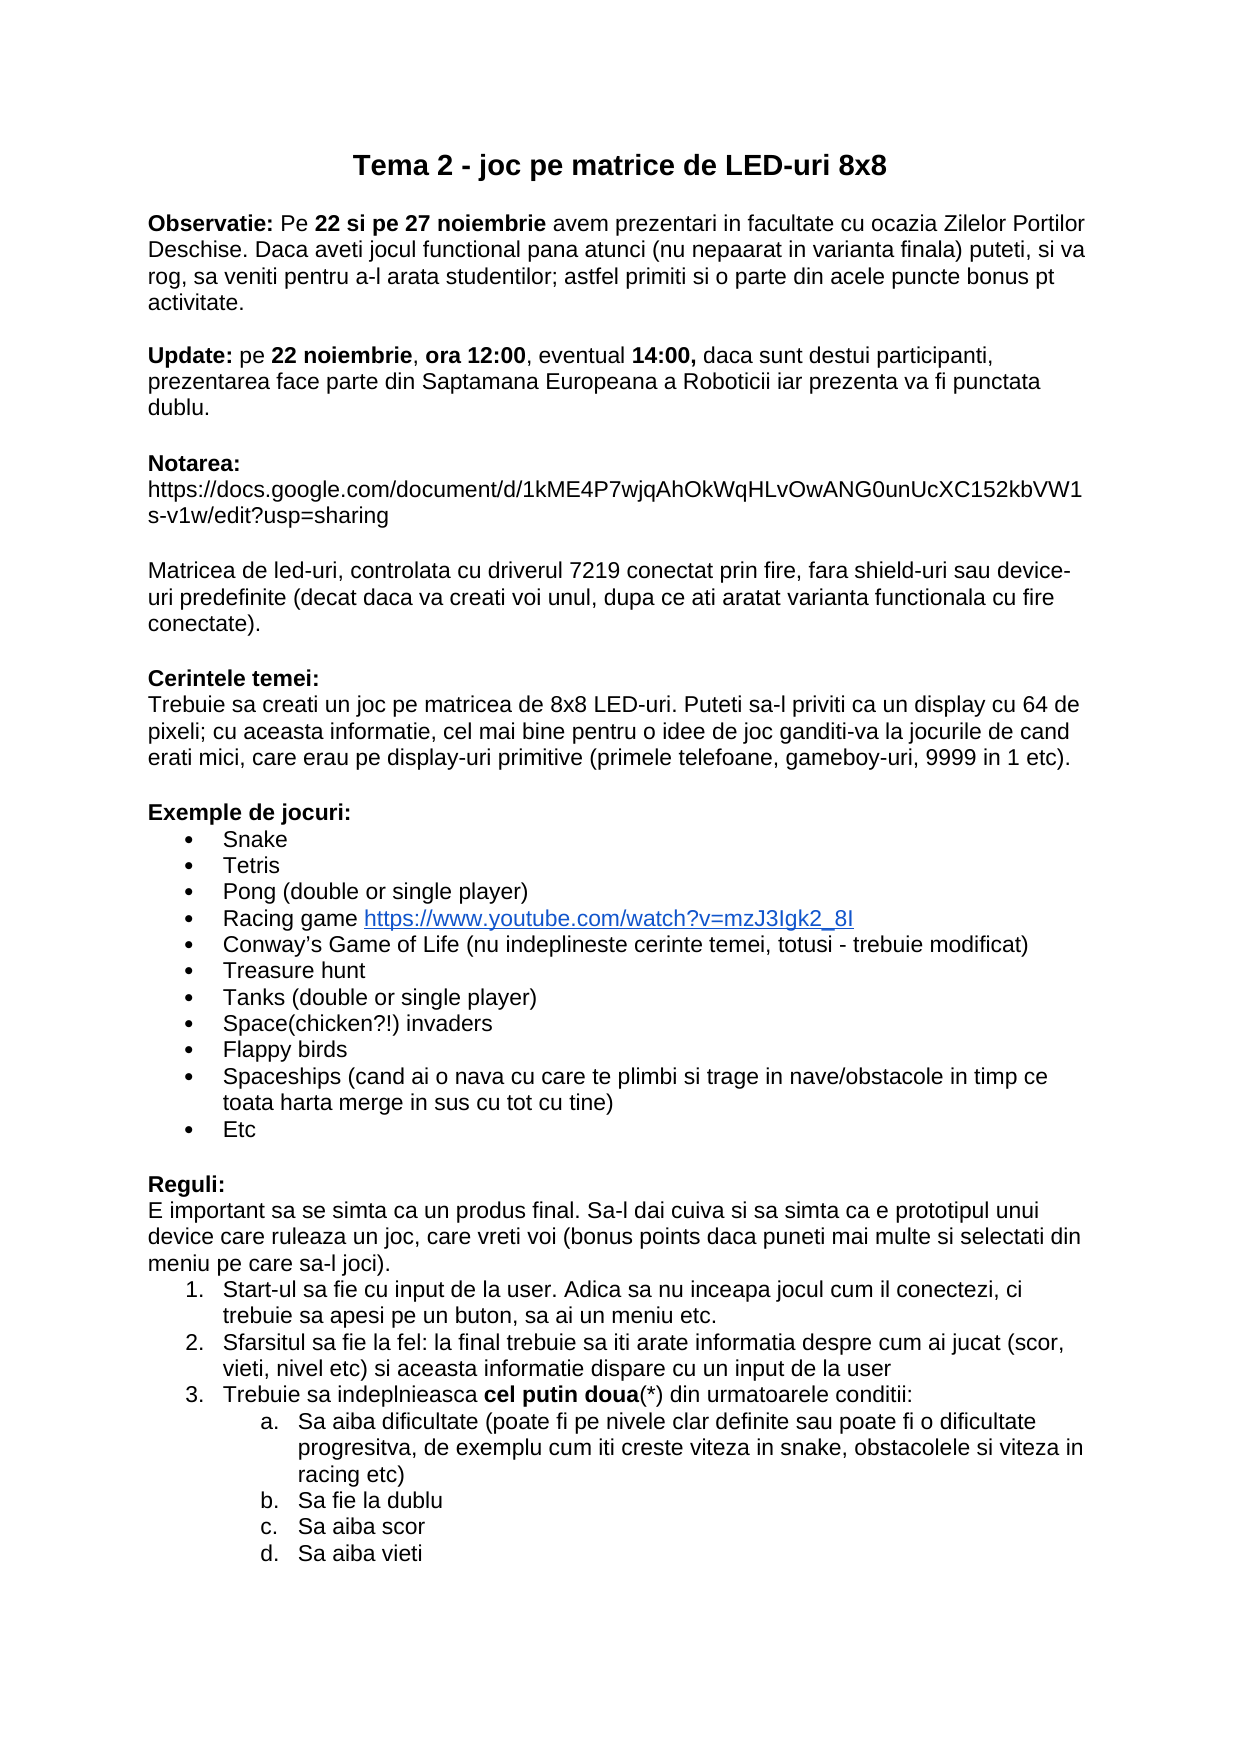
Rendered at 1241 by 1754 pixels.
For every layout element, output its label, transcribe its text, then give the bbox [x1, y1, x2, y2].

list Tanks (double or single player) [185, 984, 1093, 1010]
list Flappy birds [185, 1036, 1093, 1063]
list Trebuie sa indeplnieasca cel putin doua(*) din urmatoarele conditii: [185, 1381, 1093, 1408]
list Sfarsitul sa fie la fel: la final trebuie sa iti arate informatia despre cum ai jucat (scor, vieti, nivel etc) si aceasta informatie dispare cu un input de la user [185, 1329, 1093, 1381]
text Trebuie sa creati un joc pe matricea de 8x8 LED-uri. Puteti sa-l priviti ca un display cu 64 de pixeli; cu aceasta informatie, cel mai bine pentru o idee de joc ganditi-va la jocurile de cand erati mici, care erau pe display-uri primitive (primele telefoane, gameboy-uri, 9999 in 1 etc). [148, 691, 1093, 771]
text Exemple de jocuri: [148, 799, 1093, 826]
list Treasure hunt [185, 957, 1093, 984]
text Update: pe 22 noiembrie, ora 12:00, eventual 14:00, daca sunt destui participanti, prezentarea face parte din Saptamana Europeana a Roboticii iar prezenta va fi punctata dublu. [148, 315, 1093, 421]
list Tetris [185, 852, 1093, 878]
text Tema 2 - joc pe matrice de LED-uri 8x8 [148, 148, 1093, 181]
list Sa aiba vieti [260, 1539, 1093, 1566]
text Matricea de led-uri, controlata cu driverul 7219 conectat prin fire, fara shield-uri sau device-uri predefinite (decat daca va creati voi unul, dupa ce ati aratat varianta functionala cu fire conectate). [148, 557, 1093, 636]
text Notarea: https://docs.google.com/document/d/1kME4P7wjqAhOkWqHLvOwANG0unUcXC152kbVW1s-v1w/edit?usp=sharing [148, 449, 1093, 528]
text E important sa se simta ca un produs final. Sa-l dai cuiva si sa simta ca e prototipul unui device care ruleaza un joc, care vreti voi (bonus points daca puneti mai multe si selectati din meniu pe care sa-l joci). [148, 1197, 1093, 1276]
list Snake [185, 826, 1093, 852]
text Cerintele temei: [148, 665, 1093, 691]
list Spaceships (cand ai o nava cu care te plimbi si trage in nave/obstacole in timp ce toata harta merge in sus cu tot cu tine) [185, 1063, 1093, 1116]
list Space(chicken?!) invaders [185, 1010, 1093, 1036]
list Sa aiba dificultate (poate fi pe nivele clar definite sau poate fi o dificultate progresitva, de exemplu cum iti creste viteza in snake, obstacolele si viteza in racing etc) [260, 1408, 1093, 1487]
list Sa aiba scor [260, 1513, 1093, 1539]
list Etc [185, 1116, 1093, 1142]
list Sa fie la dublu [260, 1487, 1093, 1513]
text Reguli: [148, 1171, 1093, 1197]
text Observatie: Pe 22 si pe 27 noiembrie avem prezentari in facultate cu ocazia Zilelor Portilor Deschise. Daca aveti jocul functional pana atunci (nu nepaarat in varianta finala) puteti, si va rog, sa veniti pentru a-l arata studentilor; astfel primiti si o parte din acele puncte bonus pt activitate. [148, 210, 1093, 315]
list Conway’s Game of Life (nu indeplineste cerinte temei, totusi - trebuie modificat) [185, 931, 1093, 957]
list Pong (double or single player) [185, 878, 1093, 905]
list Start-ul sa fie cu input de la user. Adica sa nu inceapa jocul cum il conectezi, ci trebuie sa apesi pe un buton, sa ai un meniu etc. [185, 1276, 1093, 1329]
list Racing game https://www.youtube.com/watch?v=mzJ3Igk2_8I [185, 905, 1093, 931]
